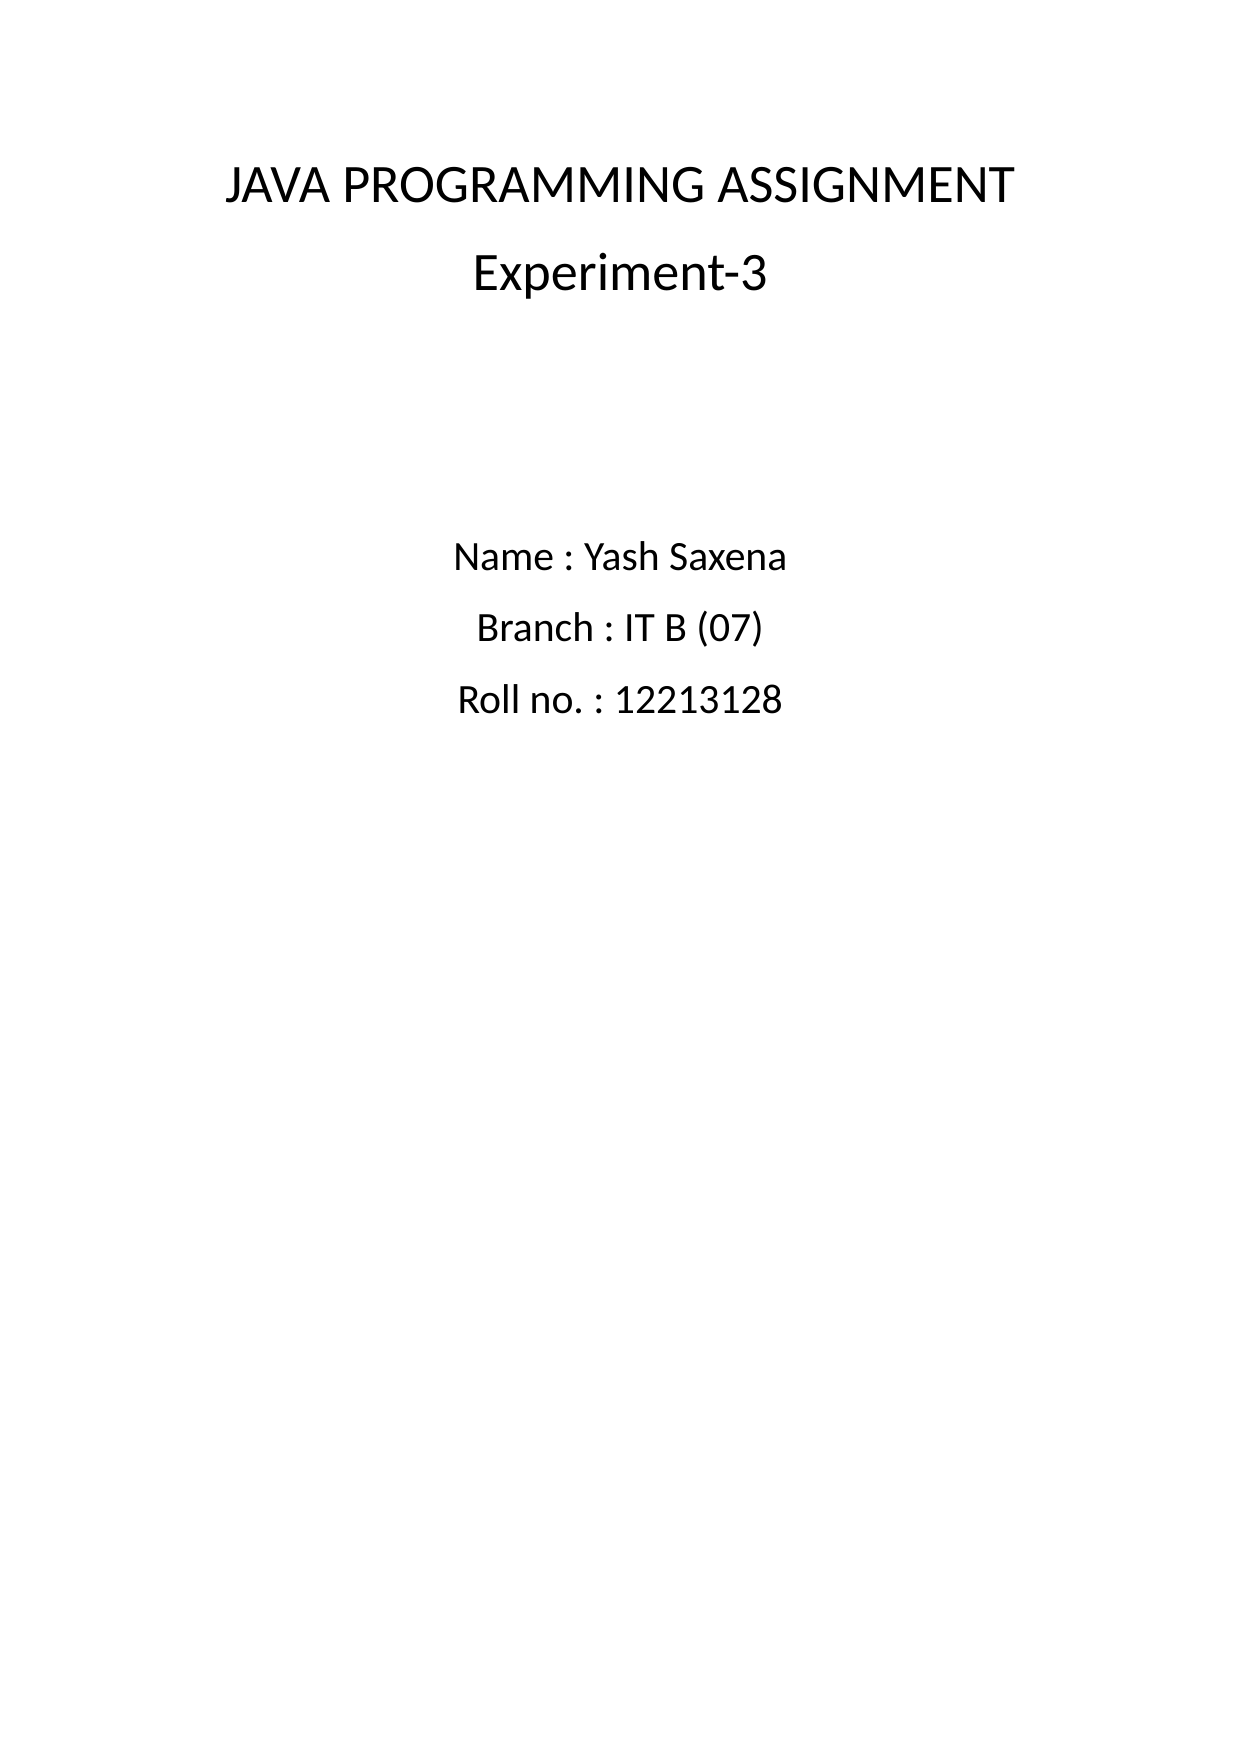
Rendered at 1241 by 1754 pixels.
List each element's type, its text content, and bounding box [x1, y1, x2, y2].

text Branch : IT B (07) [150, 601, 1090, 652]
text Experiment-3 [150, 238, 1090, 304]
text JAVA PROGRAMMING ASSIGNMENT [150, 150, 1090, 216]
text Name : Yash Saxena [150, 530, 1090, 581]
text Roll no. : 12213128 [150, 673, 1090, 724]
